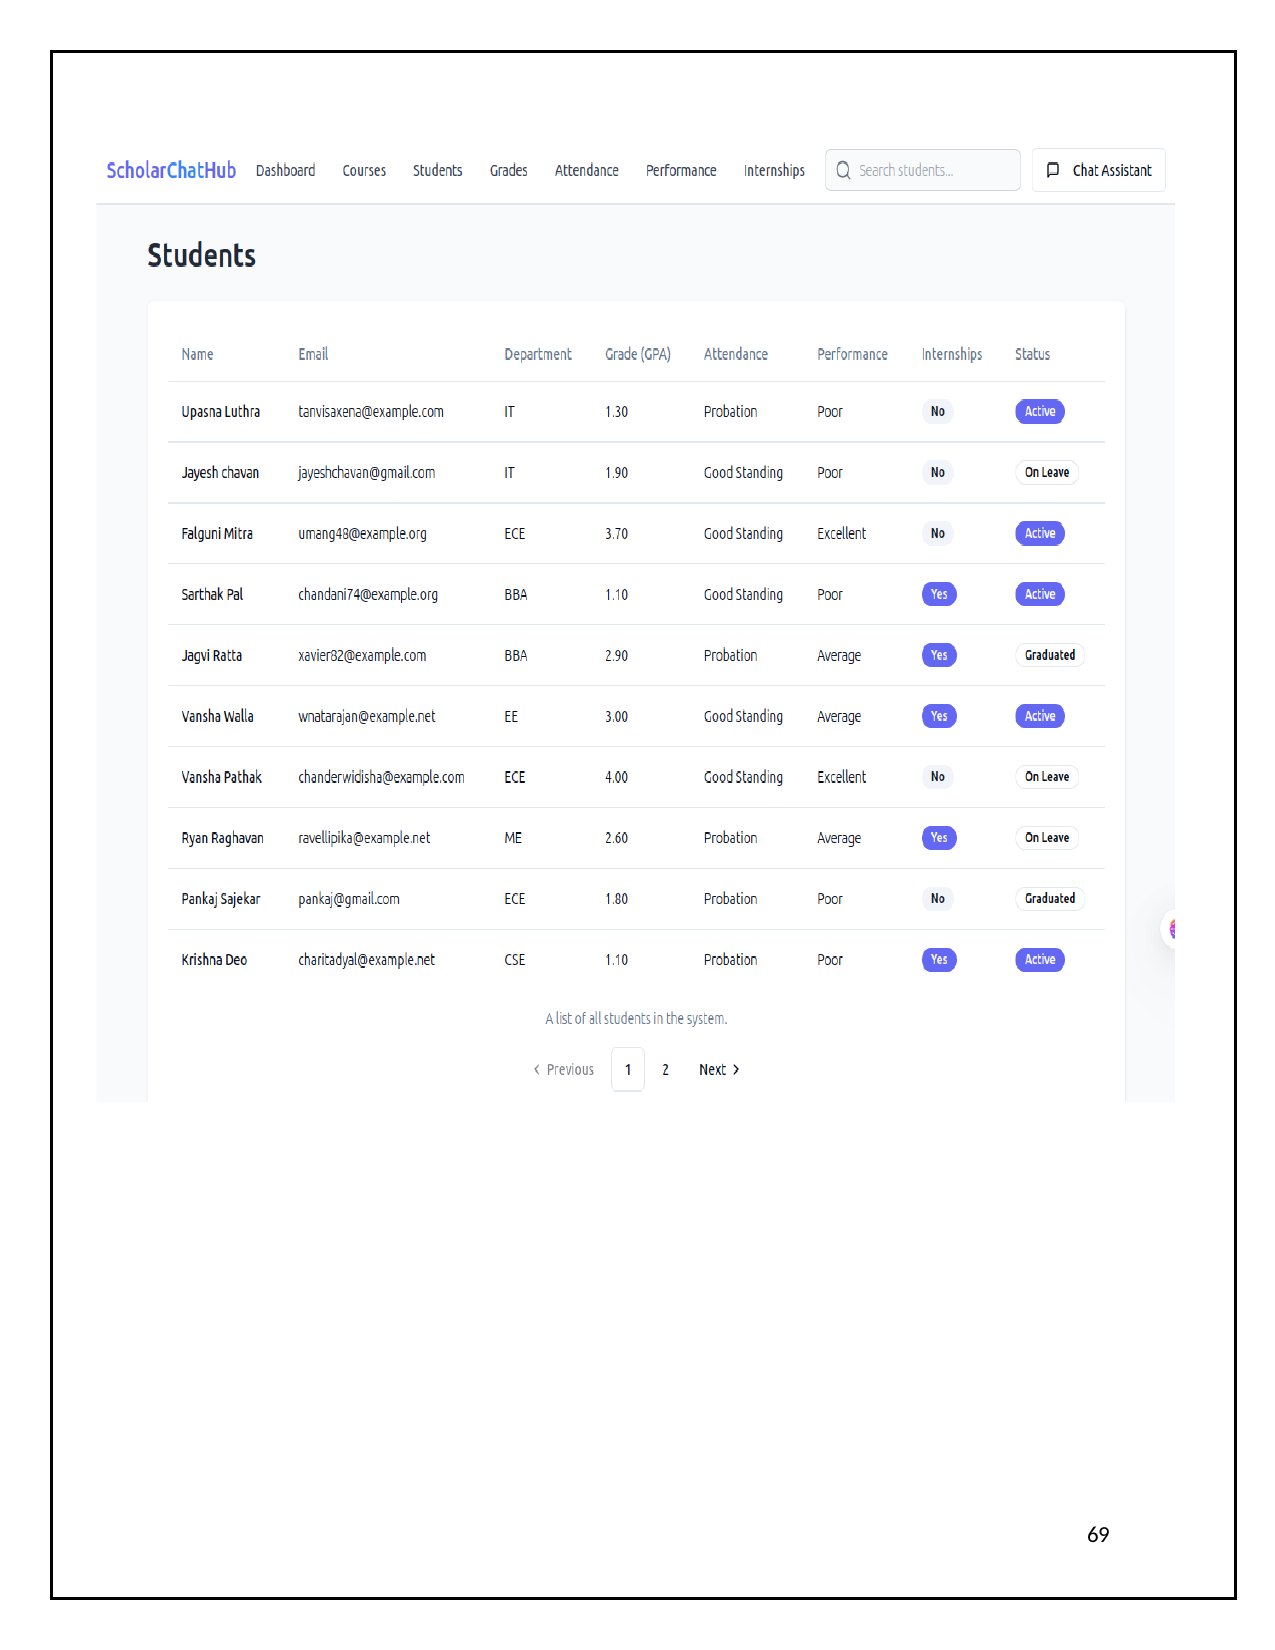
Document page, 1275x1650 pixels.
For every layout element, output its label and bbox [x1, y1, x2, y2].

picture [96, 143, 1175, 1102]
